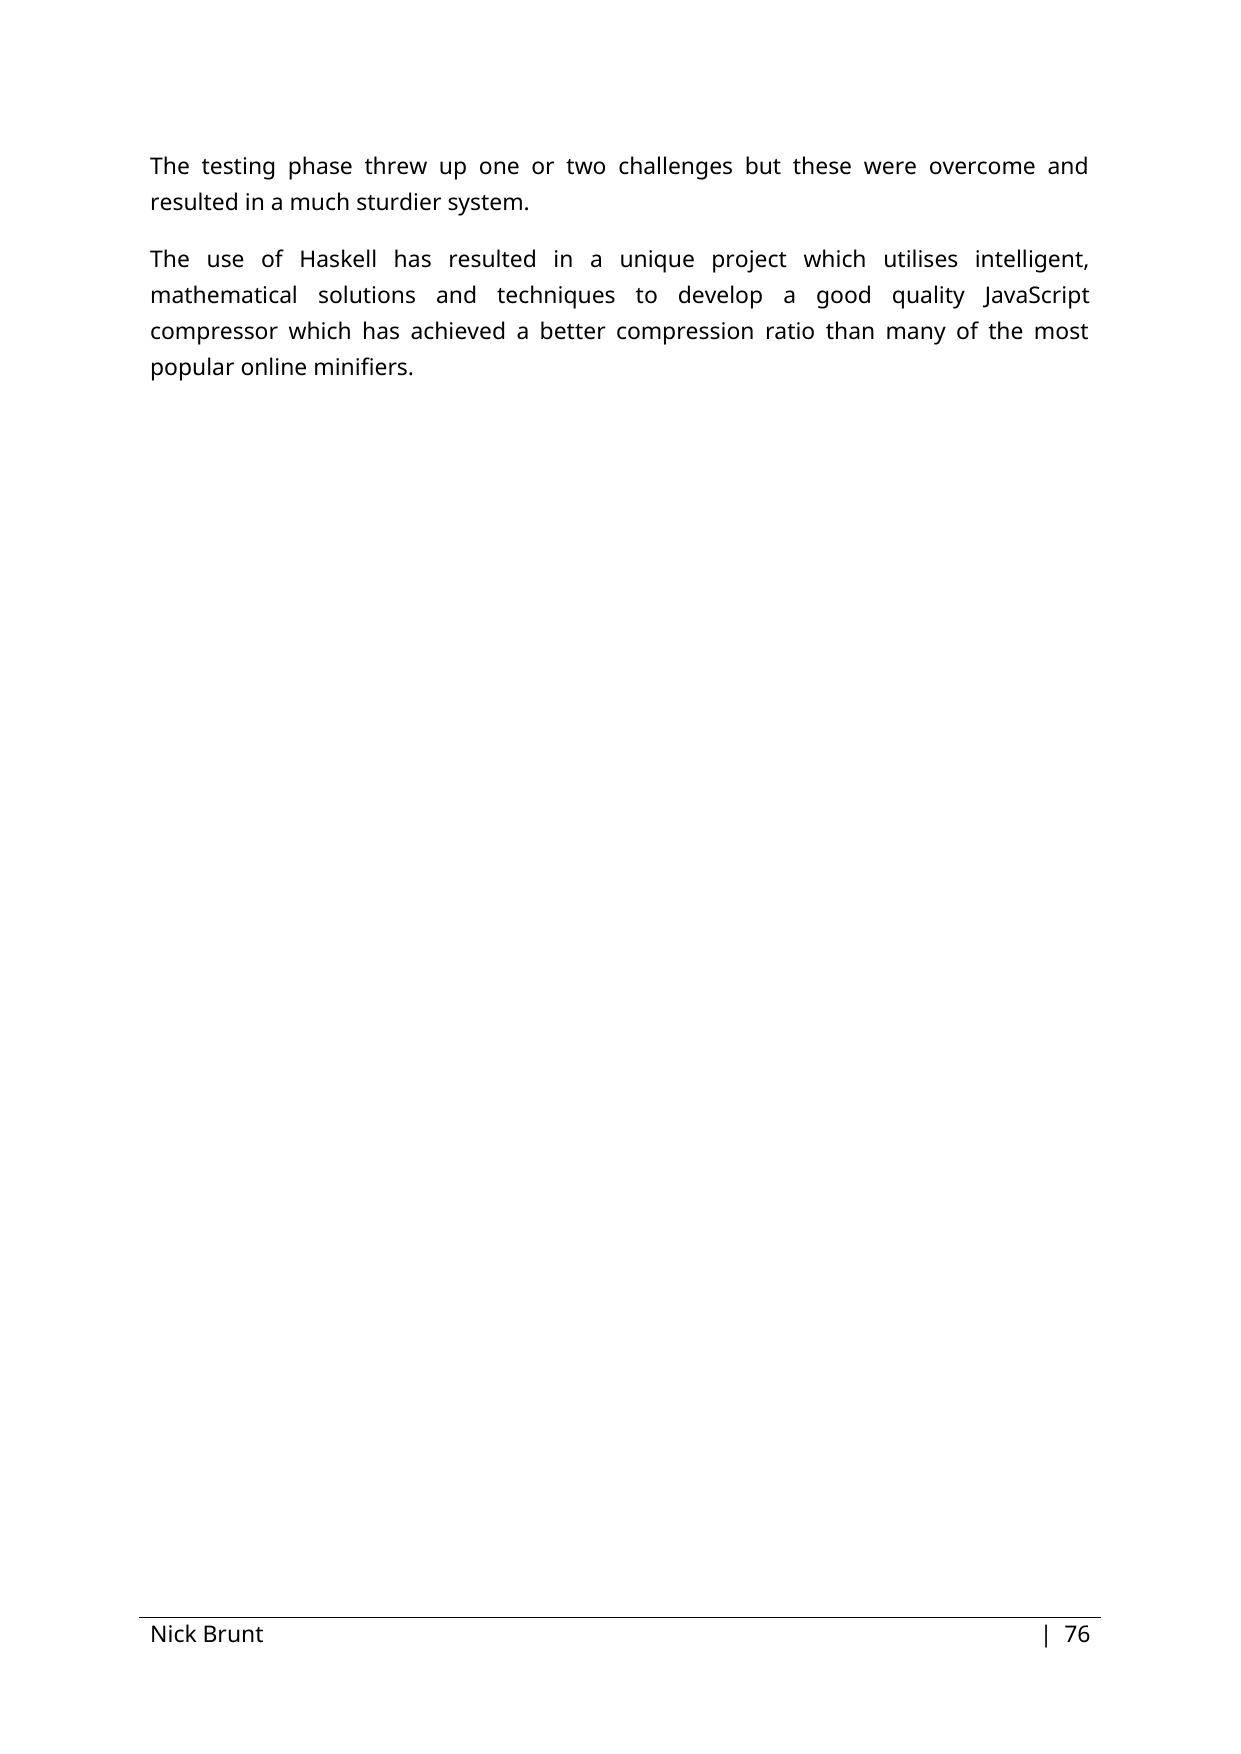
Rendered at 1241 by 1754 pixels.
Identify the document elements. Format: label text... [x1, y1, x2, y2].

text The use of Haskell has resulted in a unique project which utilises intelligent, mathematical solutions and techniques to develop a good quality JavaScript compressor which has achieved a better compression ratio than many of the most popular online minifiers. [150, 243, 1090, 382]
text The testing phase threw up one or two challenges but these were overcome and resulted in a much sturdier system. [150, 150, 1090, 217]
